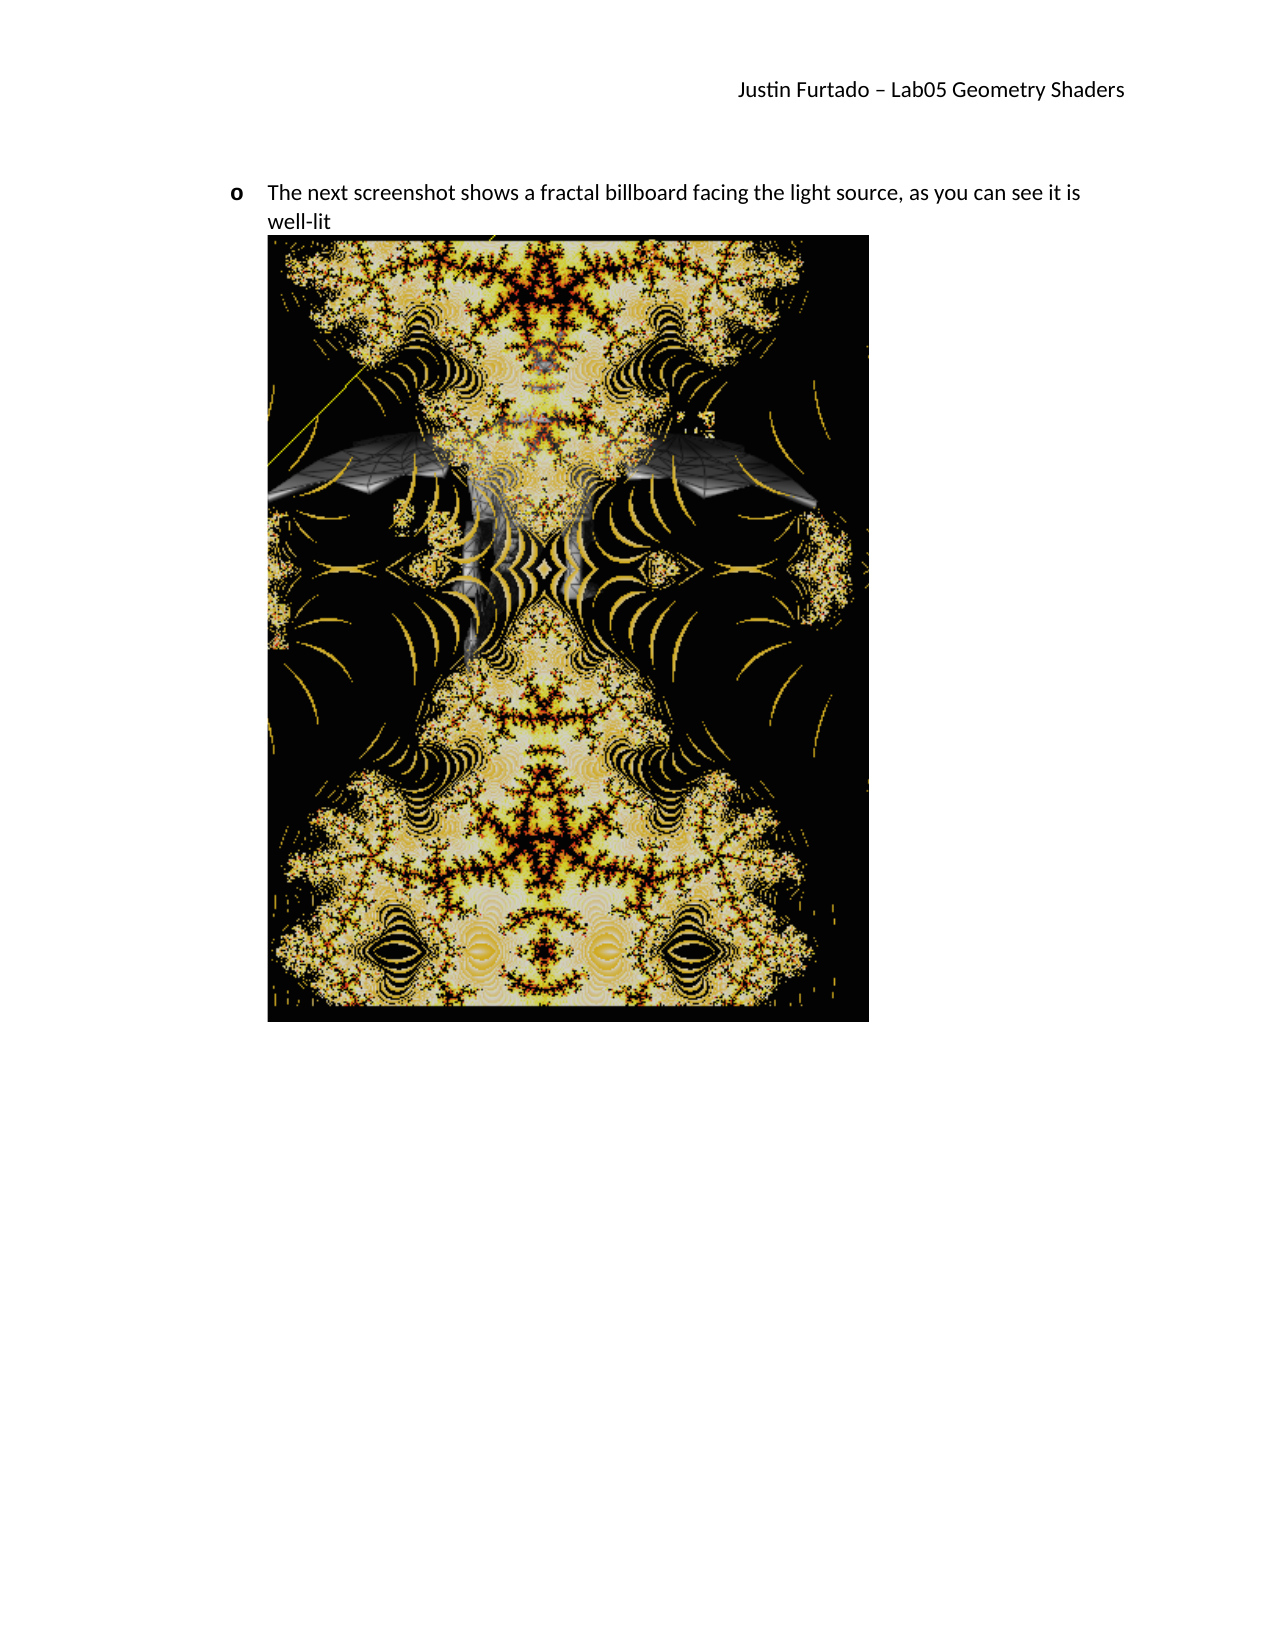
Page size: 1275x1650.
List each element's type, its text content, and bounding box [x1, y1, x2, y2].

list The next screenshot shows a fractal billboard facing the light source, as you can see it is well-lit [230, 178, 1125, 235]
picture [267, 235, 869, 1022]
